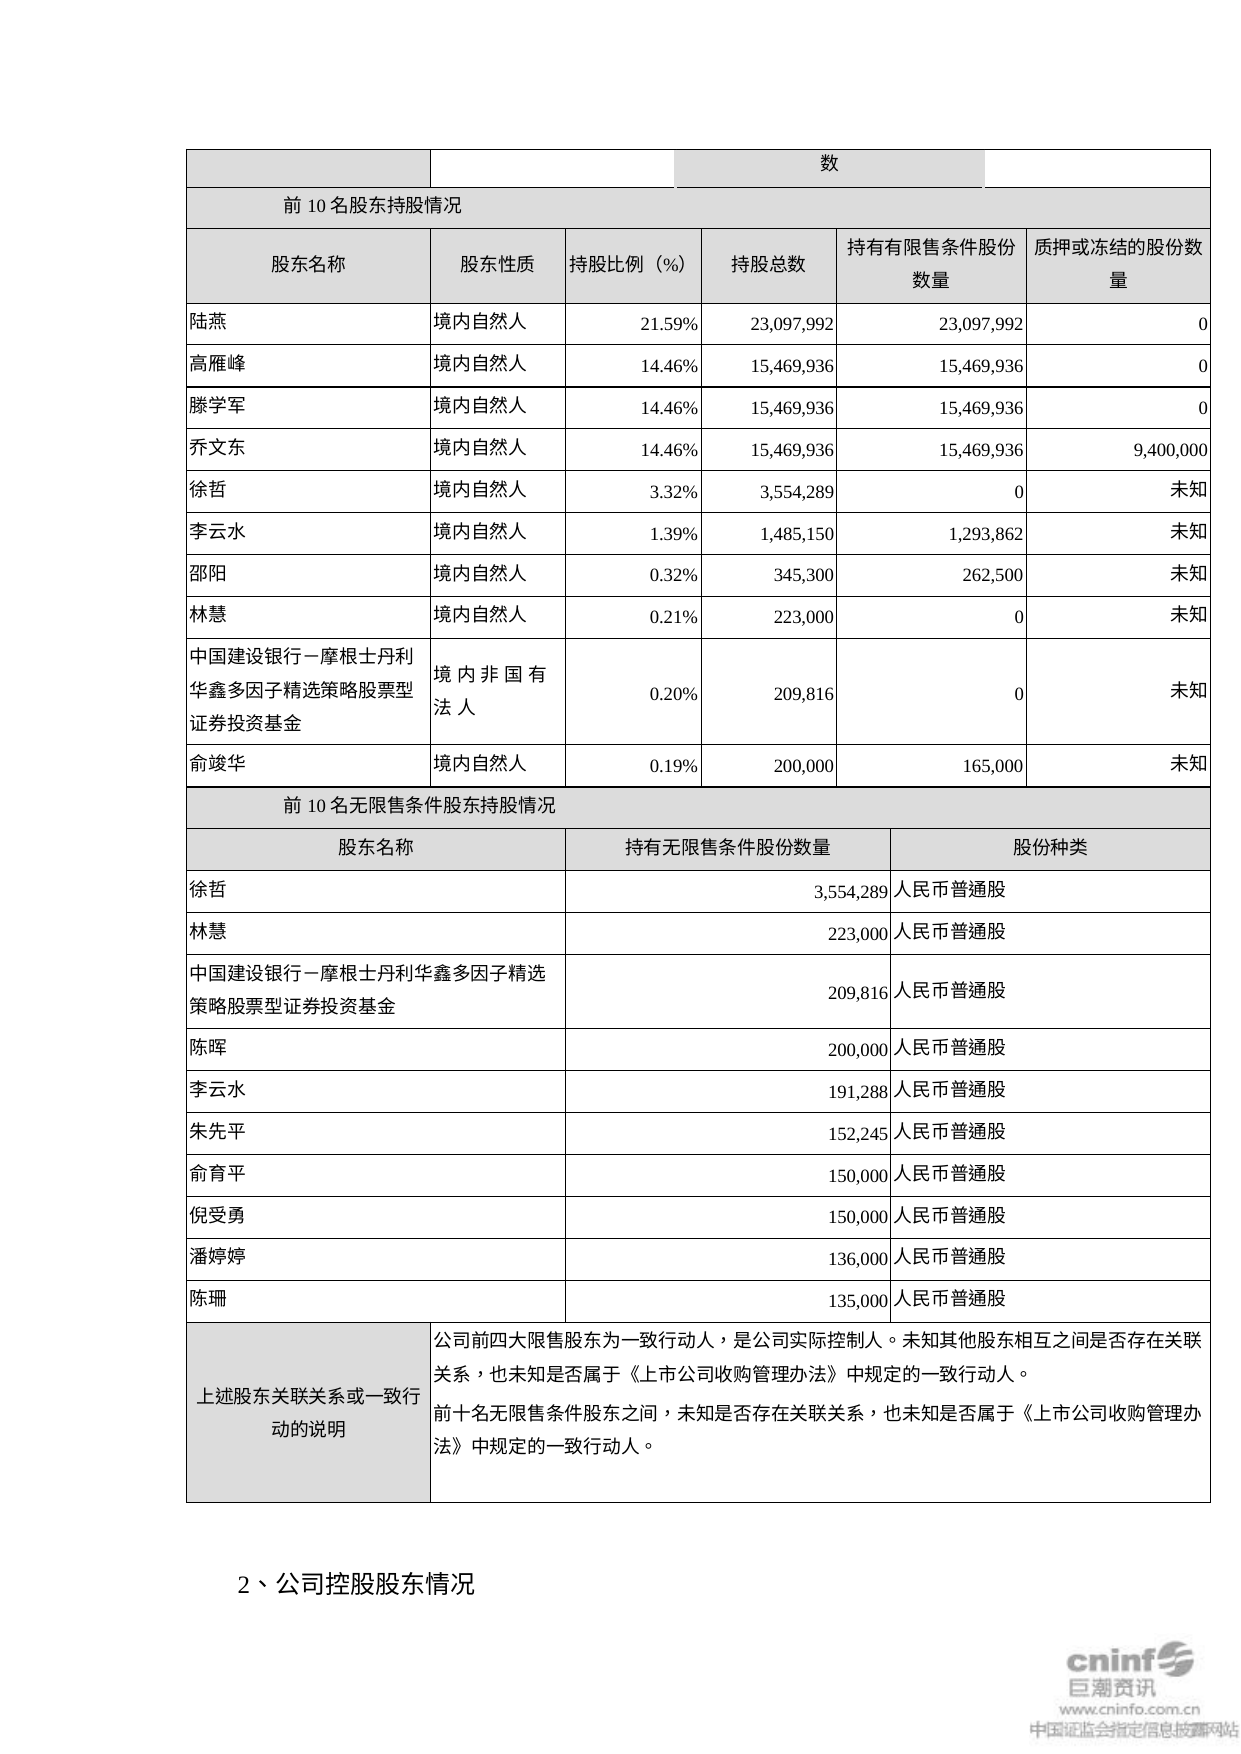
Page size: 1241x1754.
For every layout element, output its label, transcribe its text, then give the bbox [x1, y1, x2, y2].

table_cell 209,816 [702, 639, 836, 744]
table_cell 1,293,862 [837, 513, 1026, 554]
table_cell 0.19% [566, 745, 701, 786]
table_cell 15,469,936 [837, 429, 1026, 470]
table_cell [566, 229, 701, 245]
table_cell 境内自然人 [431, 555, 565, 596]
table_cell 俞育平 [187, 1155, 565, 1196]
table_cell 公司前四大限售股东为一致行动人，是公司实际控制人。未知其他股东相互之间是否存在关联 关系，也未知是否属于《上市公司收购管理办法》中规定的一致行动人。 前十名无限售条件股东之间，未知是否存在关联关系，也未知是否属于《上市公司收购管理办 法》中规定的一致行动人。 [431, 1323, 1210, 1502]
table_cell 境内自然人 [431, 745, 565, 786]
table_cell 15,469,936 [702, 345, 836, 386]
table_cell 持有无限售条件股份数量 [566, 829, 890, 870]
table_cell 23,097,992 [702, 304, 836, 344]
table_cell 未知 [1027, 555, 1210, 596]
table_cell 股东名称 [187, 245, 430, 286]
table_cell 15,469,936 [702, 388, 836, 428]
table_cell 0 [837, 597, 1026, 638]
table_header [187, 150, 430, 187]
table_header [431, 150, 674, 187]
table_cell 前 10 名股东持股情况 [187, 188, 1210, 228]
table_cell 人民币普通股 [891, 1113, 1210, 1154]
table_cell 质押或冻结的股份数 量 [1027, 229, 1210, 303]
table_cell 200,000 [702, 745, 836, 786]
table_cell 0 [1027, 388, 1210, 428]
table_cell 乔文东 [187, 429, 430, 470]
table_cell 陈珊 [187, 1281, 565, 1322]
table_cell 209,816 [566, 955, 890, 1028]
table_cell 150,000 [566, 1155, 890, 1196]
table_cell 境内自然人 [431, 304, 565, 344]
table_cell 191,288 [566, 1071, 890, 1112]
table_cell 滕学军 [187, 388, 430, 428]
table_cell 15,469,936 [837, 345, 1026, 386]
table_cell 14.46% [566, 345, 701, 386]
table_cell 21.59% [566, 304, 701, 344]
table_cell 高雁峰 [187, 345, 430, 386]
table_cell 境内自然人 [431, 429, 565, 470]
table_cell [431, 229, 565, 245]
table_cell 人民币普通股 [891, 1239, 1210, 1279]
text 2、公司控股股东情况 [237, 1566, 1027, 1600]
table_cell 0.21% [566, 597, 701, 638]
table_cell 境内自然人 [431, 471, 565, 512]
table_cell 中国建设银行－摩根士丹利华鑫多因子精选 策略股票型证券投资基金 [187, 955, 565, 1028]
table_cell 15,469,936 [702, 429, 836, 470]
table_cell 陆燕 [187, 304, 430, 344]
table_cell 林慧 [187, 913, 565, 954]
table_cell 223,000 [566, 913, 890, 954]
table_cell [431, 286, 565, 303]
table_cell 股东性质 [431, 245, 565, 286]
table_cell 持股比例（%） [566, 245, 701, 286]
table_cell 人民币普通股 [891, 1071, 1210, 1112]
table_cell [702, 229, 836, 245]
table_cell 朱先平 [187, 1113, 565, 1154]
table_cell [566, 286, 701, 303]
table_cell [702, 286, 836, 303]
table_cell 200,000 [566, 1029, 890, 1070]
table_cell 23,097,992 [837, 304, 1026, 344]
table_cell 未知 [1027, 745, 1210, 786]
table_cell 14.46% [566, 429, 701, 470]
table_cell 0 [837, 471, 1026, 512]
table_cell 135,000 [566, 1281, 890, 1322]
table_cell 0 [837, 639, 1026, 744]
table_cell 持有有限售条件股份 数量 [837, 229, 1026, 303]
table_header [985, 150, 1210, 187]
table_cell 未知 [1027, 513, 1210, 554]
table_cell 人民币普通股 [891, 1029, 1210, 1070]
table_cell 人民币普通股 [891, 1197, 1210, 1238]
table_cell 倪受勇 [187, 1197, 565, 1238]
table_cell 境内自然人 [431, 388, 565, 428]
table_cell 0.20% [566, 639, 701, 744]
table_cell 持股总数 [702, 245, 836, 286]
table_cell 136,000 [566, 1239, 890, 1279]
table_cell 150,000 [566, 1197, 890, 1238]
table_cell 15,469,936 [837, 388, 1026, 428]
picture [1029, 1633, 1241, 1754]
table_cell 徐哲 [187, 471, 430, 512]
table_cell 9,400,000 [1027, 429, 1210, 470]
table_cell 潘婷婷 [187, 1239, 565, 1279]
table_cell 人民币普通股 [891, 1281, 1210, 1322]
table_cell 165,000 [837, 745, 1026, 786]
table_cell 14.46% [566, 388, 701, 428]
table_cell 邵阳 [187, 555, 430, 596]
table_cell 人民币普通股 [891, 1155, 1210, 1196]
table_cell 境 内 非 国 有 法 人 [431, 639, 565, 744]
table_cell 152,245 [566, 1113, 890, 1154]
table_cell 3.32% [566, 471, 701, 512]
table_cell 李云水 [187, 513, 430, 554]
table_cell 3,554,289 [702, 471, 836, 512]
table_cell 上述股东关联关系或一致行 动的说明 [187, 1323, 430, 1502]
table_cell 陈晖 [187, 1029, 565, 1070]
table_cell 境内自然人 [431, 513, 565, 554]
table_cell 未知 [1027, 597, 1210, 638]
table_cell 徐哲 [187, 871, 565, 912]
table_cell 人民币普通股 [891, 913, 1210, 954]
table_cell 李云水 [187, 1071, 565, 1112]
table_cell 223,000 [702, 597, 836, 638]
table_cell 1.39% [566, 513, 701, 554]
table_cell 境内自然人 [431, 345, 565, 386]
table_cell 0 [1027, 345, 1210, 386]
table_cell 1,485,150 [702, 513, 836, 554]
table_cell 345,300 [702, 555, 836, 596]
table_cell 林慧 [187, 597, 430, 638]
table_cell 俞竣华 [187, 745, 430, 786]
table_cell [187, 286, 430, 303]
table_cell 人民币普通股 [891, 955, 1210, 1028]
table_cell 0.32% [566, 555, 701, 596]
table_cell 0 [1027, 304, 1210, 344]
table_cell 未知 [1027, 471, 1210, 512]
table_cell 境内自然人 [431, 597, 565, 638]
table_header 数 [677, 150, 982, 187]
table_cell 未知 [1027, 639, 1210, 744]
table_cell 262,500 [837, 555, 1026, 596]
table_cell 股份种类 [891, 829, 1210, 870]
table_cell 股东名称 [187, 829, 565, 870]
table_cell 前 10 名无限售条件股东持股情况 [187, 788, 1210, 828]
table_cell 3,554,289 [566, 871, 890, 912]
table_cell 中国建设银行－摩根士丹利 华鑫多因子精选策略股票型 证券投资基金 [187, 639, 430, 744]
table_cell [187, 229, 430, 245]
table_cell 人民币普通股 [891, 871, 1210, 912]
